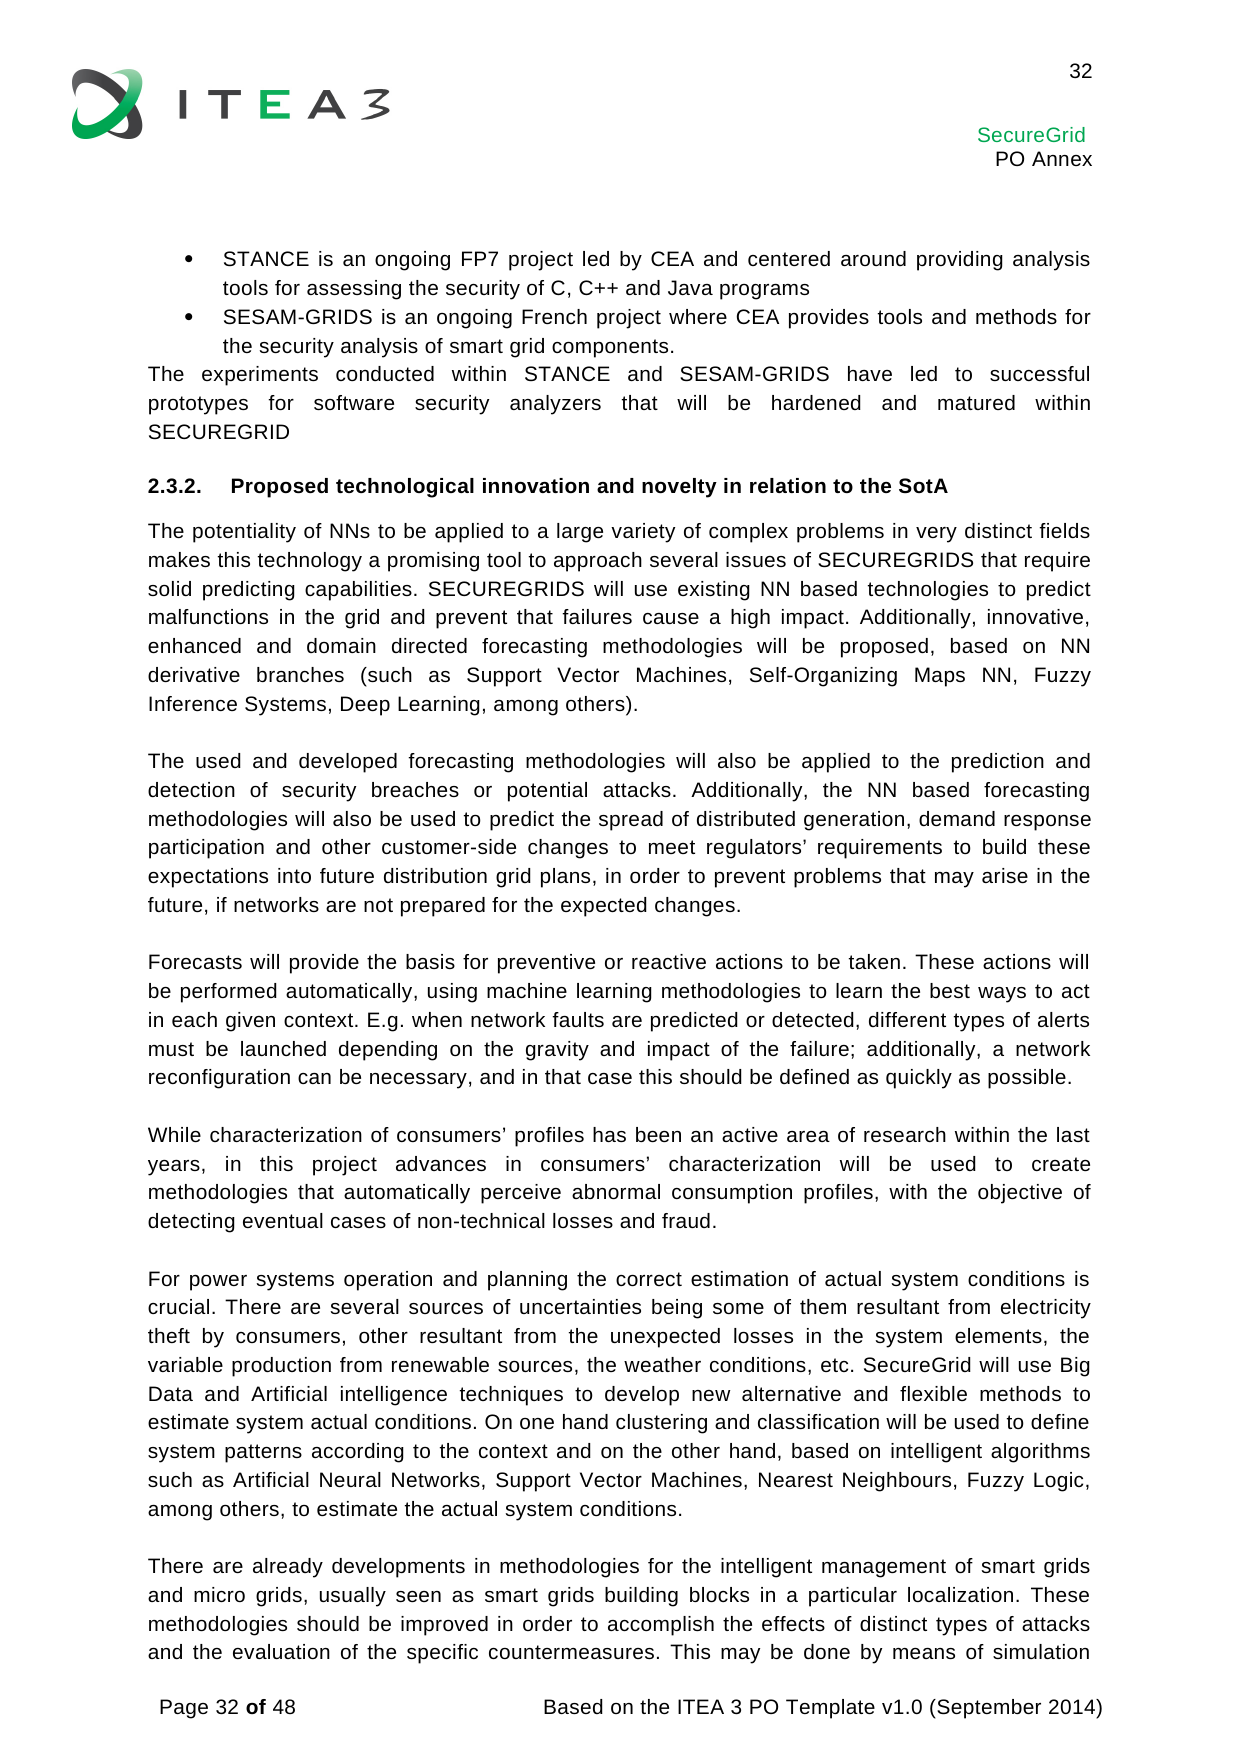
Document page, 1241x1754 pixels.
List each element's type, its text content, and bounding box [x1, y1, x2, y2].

text For power systems operation and planning the correct estimation of actual system conditions is crucial. There are several sources of uncertainties being some of them resultant from electricity theft by consumers, other resultant from the unexpected losses in the system elements, the variable production from renewable sources, the weather conditions, etc. SecureGrid will use Big Data and Artificial intelligence techniques to develop new alternative and flexible methods to estimate system actual conditions. On one hand clustering and classification will be used to define system patterns according to the context and on the other hand, based on intelligent algorithms such as Artificial Neural Networks, Support Vector Machines, Nearest Neighbours, Fuzzy Logic, among others, to estimate the actual system conditions. [148, 1266, 1092, 1520]
subtitle Proposed technological innovation and novelty in relation to the SotA [148, 473, 1092, 497]
text The used and developed forecasting methodologies will also be applied to the prediction and detection of security breaches or potential attacks. Additionally, the NN based forecasting methodologies will also be used to predict the spread of distributed generation, demand response participation and other customer-side changes to meet regulators’ requirements to build these expectations into future distribution grid plans, in order to prevent problems that may arise in the future, if networks are not prepared for the expected changes. [148, 749, 1092, 917]
picture [0, 0, 442, 198]
text The experiments conducted within STANCE and SESAM-GRIDS have led to successful prototypes for software security analyzers that will be hardened and matured within SECUREGRID [148, 362, 1092, 444]
text Forecasts will provide the basis for preventive or reactive actions to be taken. These actions will be performed automatically, using machine learning methodologies to learn the best ways to act in each given context. E.g. when network faults are predicted or detected, different types of alerts must be launched depending on the gravity and impact of the failure; additionally, a network reconfiguration can be necessary, and in that case this should be defined as quickly as possible. [148, 950, 1092, 1089]
list STANCE is an ongoing FP7 project led by CEA and centered around providing analysis tools for assessing the security of C, C++ and Java programs [185, 247, 1092, 300]
text The potentiality of NNs to be applied to a large variety of complex problems in very distinct fields makes this technology a promising tool to approach several issues of SECUREGRIDS that require solid predicting capabilities. SECUREGRIDS will use existing NN based technologies to predict malfunctions in the grid and prevent that failures cause a high impact. Additionally, innovative, enhanced and domain directed forecasting methodologies will be proposed, based on NN derivative branches (such as Support Vector Machines, Self-Organizing Maps NN, Fuzzy Inference Systems, Deep Learning, among others). [148, 519, 1092, 715]
text While characterization of consumers’ profiles has been an active area of research within the last years, in this project advances in consumers’ characterization will be used to create methodologies that automatically perceive abnormal consumption profiles, with the objective of detecting eventual cases of non-technical losses and fraud. [148, 1123, 1092, 1233]
list SESAM-GRIDS is an ongoing French project where CEA provides tools and methods for the security analysis of smart grid components. [185, 304, 1092, 357]
